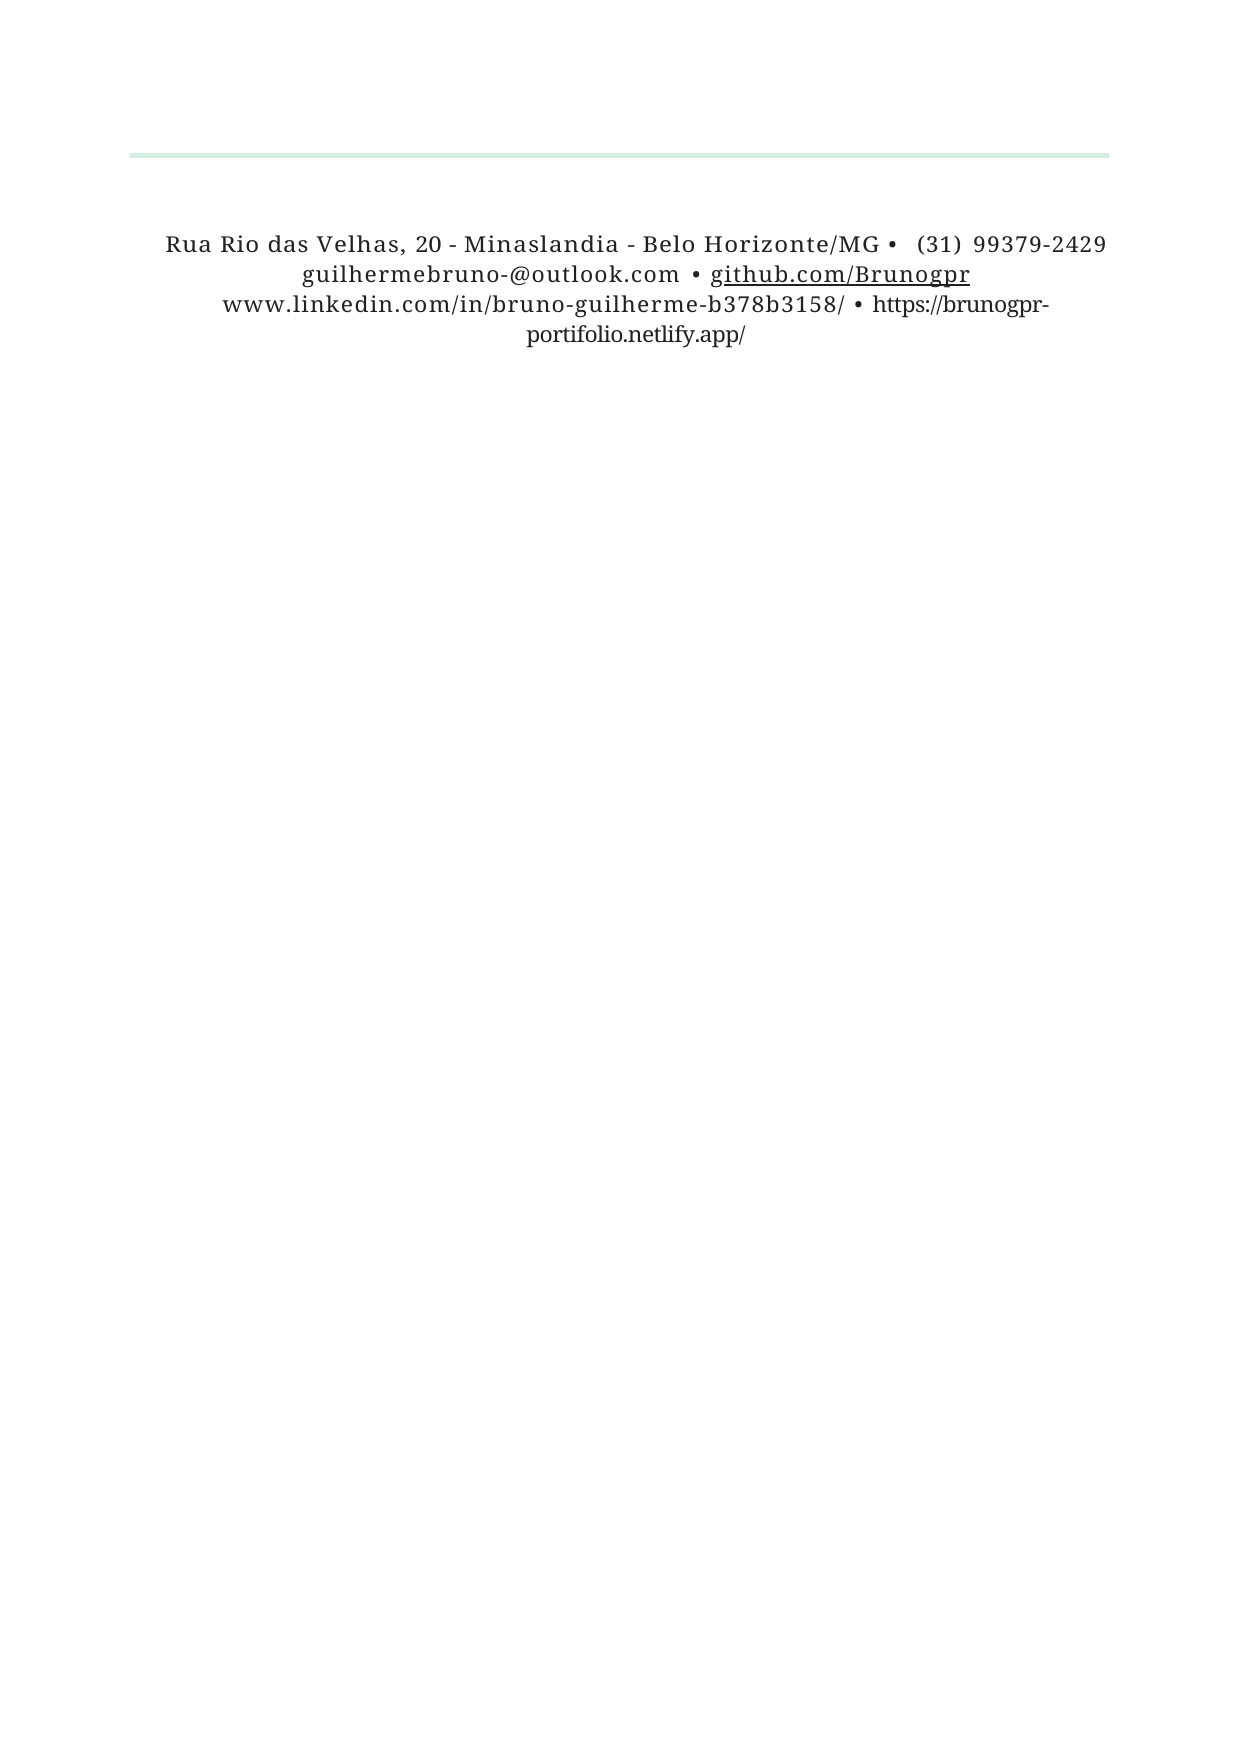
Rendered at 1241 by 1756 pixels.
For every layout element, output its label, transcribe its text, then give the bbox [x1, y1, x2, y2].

text Rua Rio das Velhas, 20 - Minaslandia - Belo Horizonte/MG • (31) 99379-2429 guilhermebruno-@outlook.com • github.com/Brunogpr www.linkedin.com/in/bruno-guilherme-b378b3158/ • https://brunogpr-portifolio.netlify.app/ [148, 229, 1123, 348]
